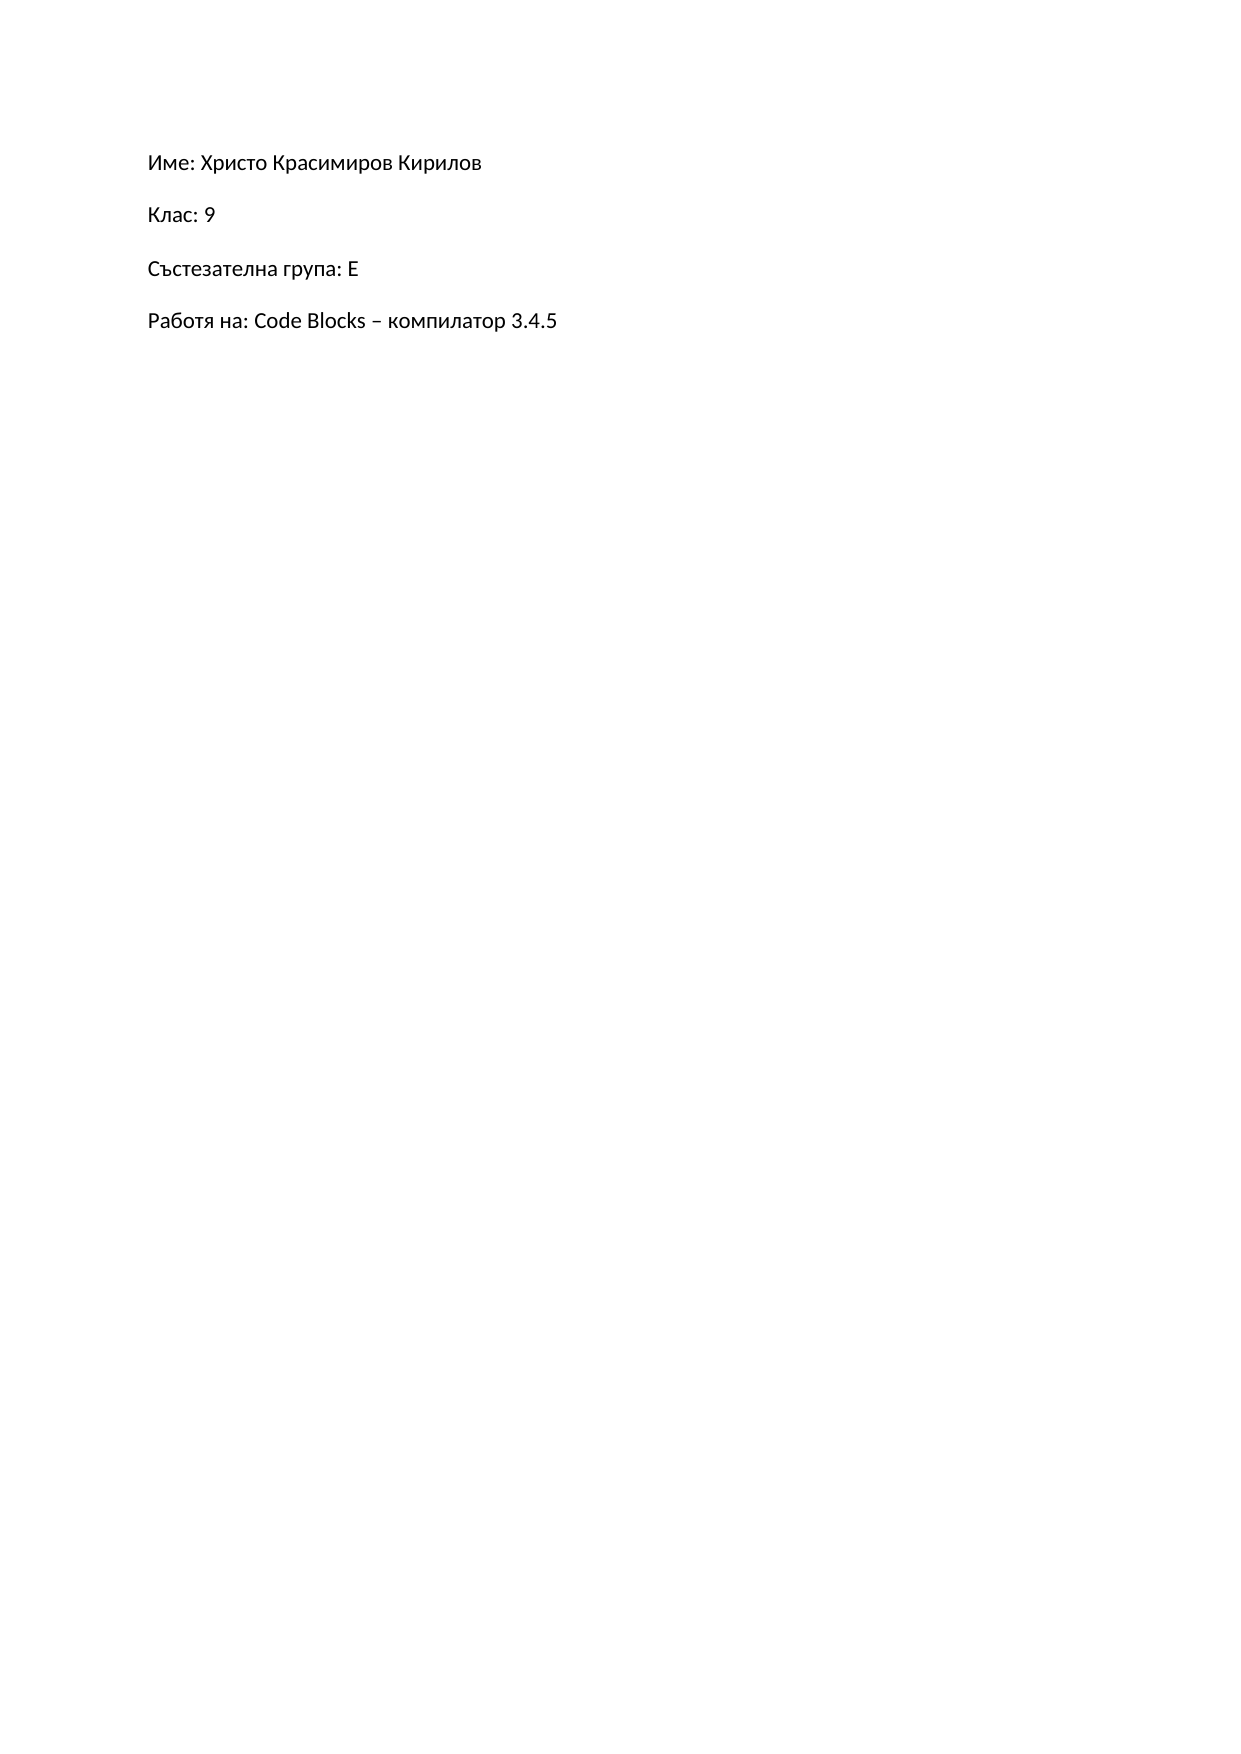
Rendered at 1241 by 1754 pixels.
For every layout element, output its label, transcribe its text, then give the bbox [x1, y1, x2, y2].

text Име: Христо Красимиров Кирилов [148, 148, 1093, 176]
text Работя на: Code Blocks – компилатор 3.4.5 [148, 307, 1093, 335]
text Състезателна група: Е [148, 254, 1093, 282]
text Клас: 9 [148, 201, 1093, 229]
